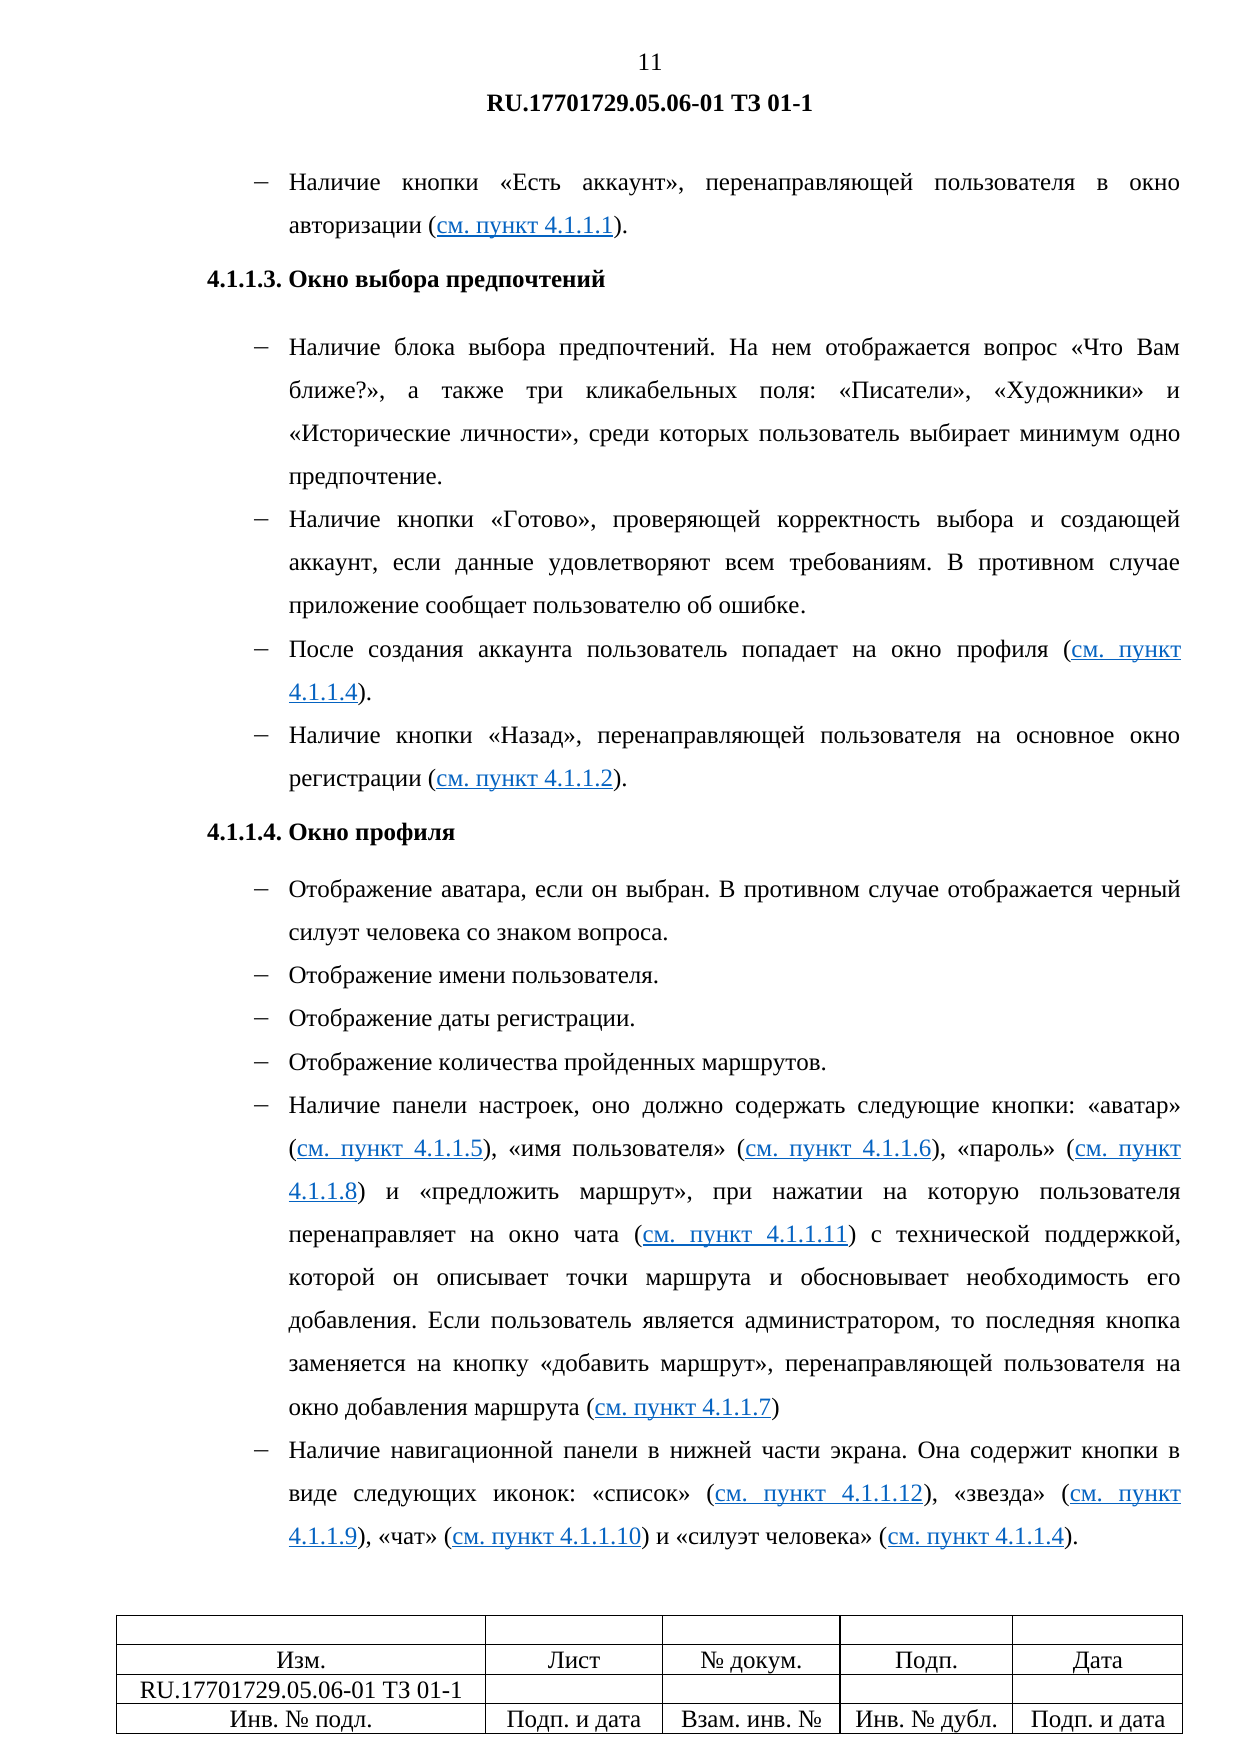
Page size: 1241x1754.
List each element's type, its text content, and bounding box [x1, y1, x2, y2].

list После создания аккаунта пользователь попадает на окно профиля (см. пункт 4.1.1.4). [251, 634, 1181, 706]
subtitle 4.1.1.4. Окно профиля [118, 817, 1181, 845]
list Отображение имени пользователя. [251, 960, 1181, 989]
subtitle 4.1.1.3. Окно выбора предпочтений [118, 264, 1181, 293]
list Наличие кнопки «Есть аккаунт», перенаправляющей пользователя в окно авторизации (см. пункт 4.1.1.1). [251, 167, 1181, 239]
list Наличие кнопки «Назад», перенаправляющей пользователя на основное окно регистрации (см. пункт 4.1.1.2). [251, 720, 1181, 792]
list Наличие панели настроек, оно должно содержать следующие кнопки: «аватар» (см. пункт 4.1.1.5), «имя пользователя» (см. пункт 4.1.1.6), «пароль» (см. пункт 4.1.1.8) и «предложить маршрут», при нажатии на которую пользователя перенаправляет на окно чата (см. пункт 4.1.1.11) с технической поддержкой, которой он описывает точки маршрута и обосновывает необходимость его добавления. Если пользователь является администратором, то последняя кнопка заменяется на кнопку «добавить маршрут», перенаправляющей пользователя на окно добавления маршрута (см. пункт 4.1.1.7) [251, 1090, 1181, 1420]
list Наличие блока выбора предпочтений. На нем отображается вопрос «Что Вам ближе?», а также три кликабельных поля: «Писатели», «Художники» и «Исторические личности», среди которых пользователь выбирает минимум одно предпочтение. [251, 332, 1181, 490]
list Отображение аватара, если он выбран. В противном случае отображается черный силуэт человека со знаком вопроса. [251, 874, 1181, 946]
list Наличие кнопки «Готово», проверяющей корректность выбора и создающей аккаунт, если данные удовлетворяют всем требованиям. В противном случае приложение сообщает пользователю об ошибке. [251, 504, 1181, 619]
list Отображение даты регистрации. [251, 1003, 1181, 1032]
list Отображение количества пройденных маршрутов. [251, 1047, 1181, 1075]
